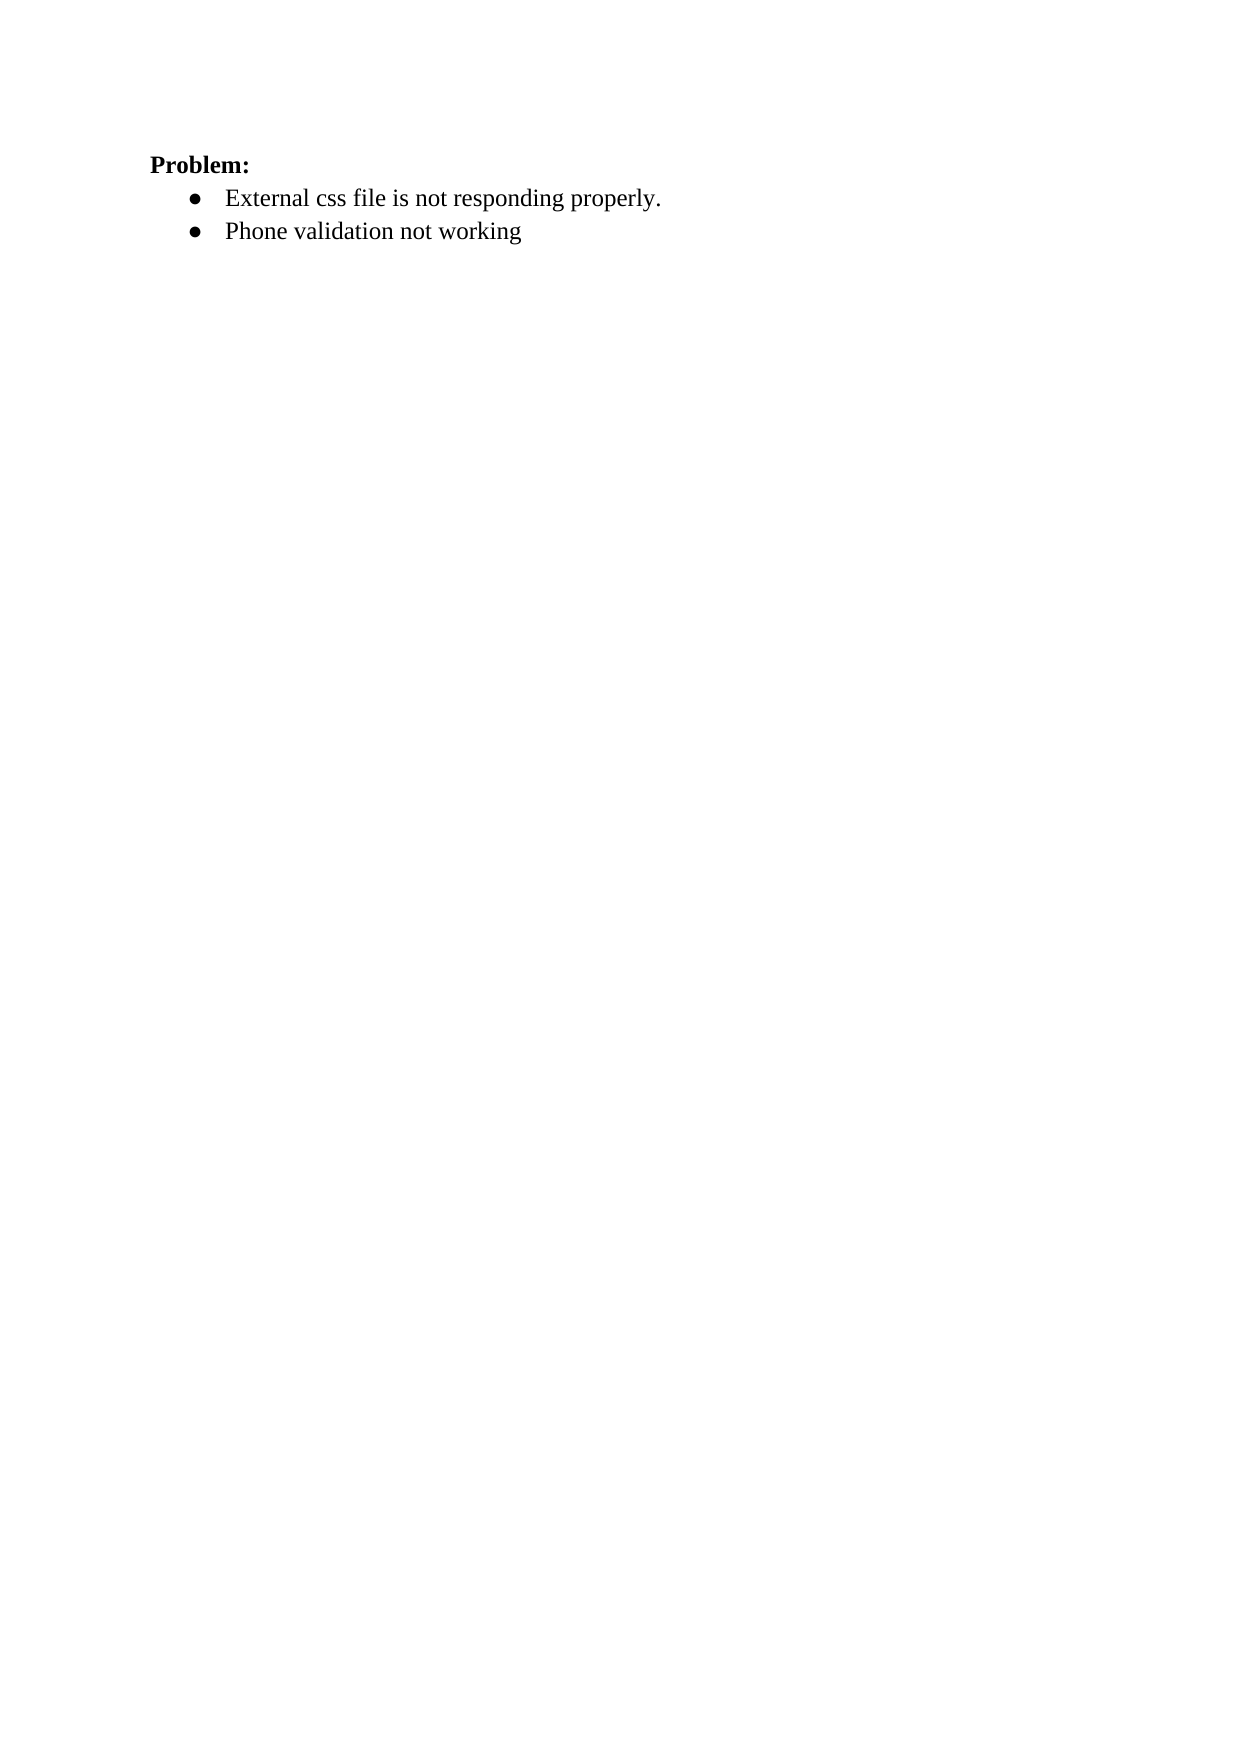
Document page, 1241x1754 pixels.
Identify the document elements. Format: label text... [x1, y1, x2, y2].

list External css file is not responding properly. [187, 183, 1090, 212]
text Problem: [150, 150, 1090, 179]
list Phone validation not working [187, 216, 1090, 245]
